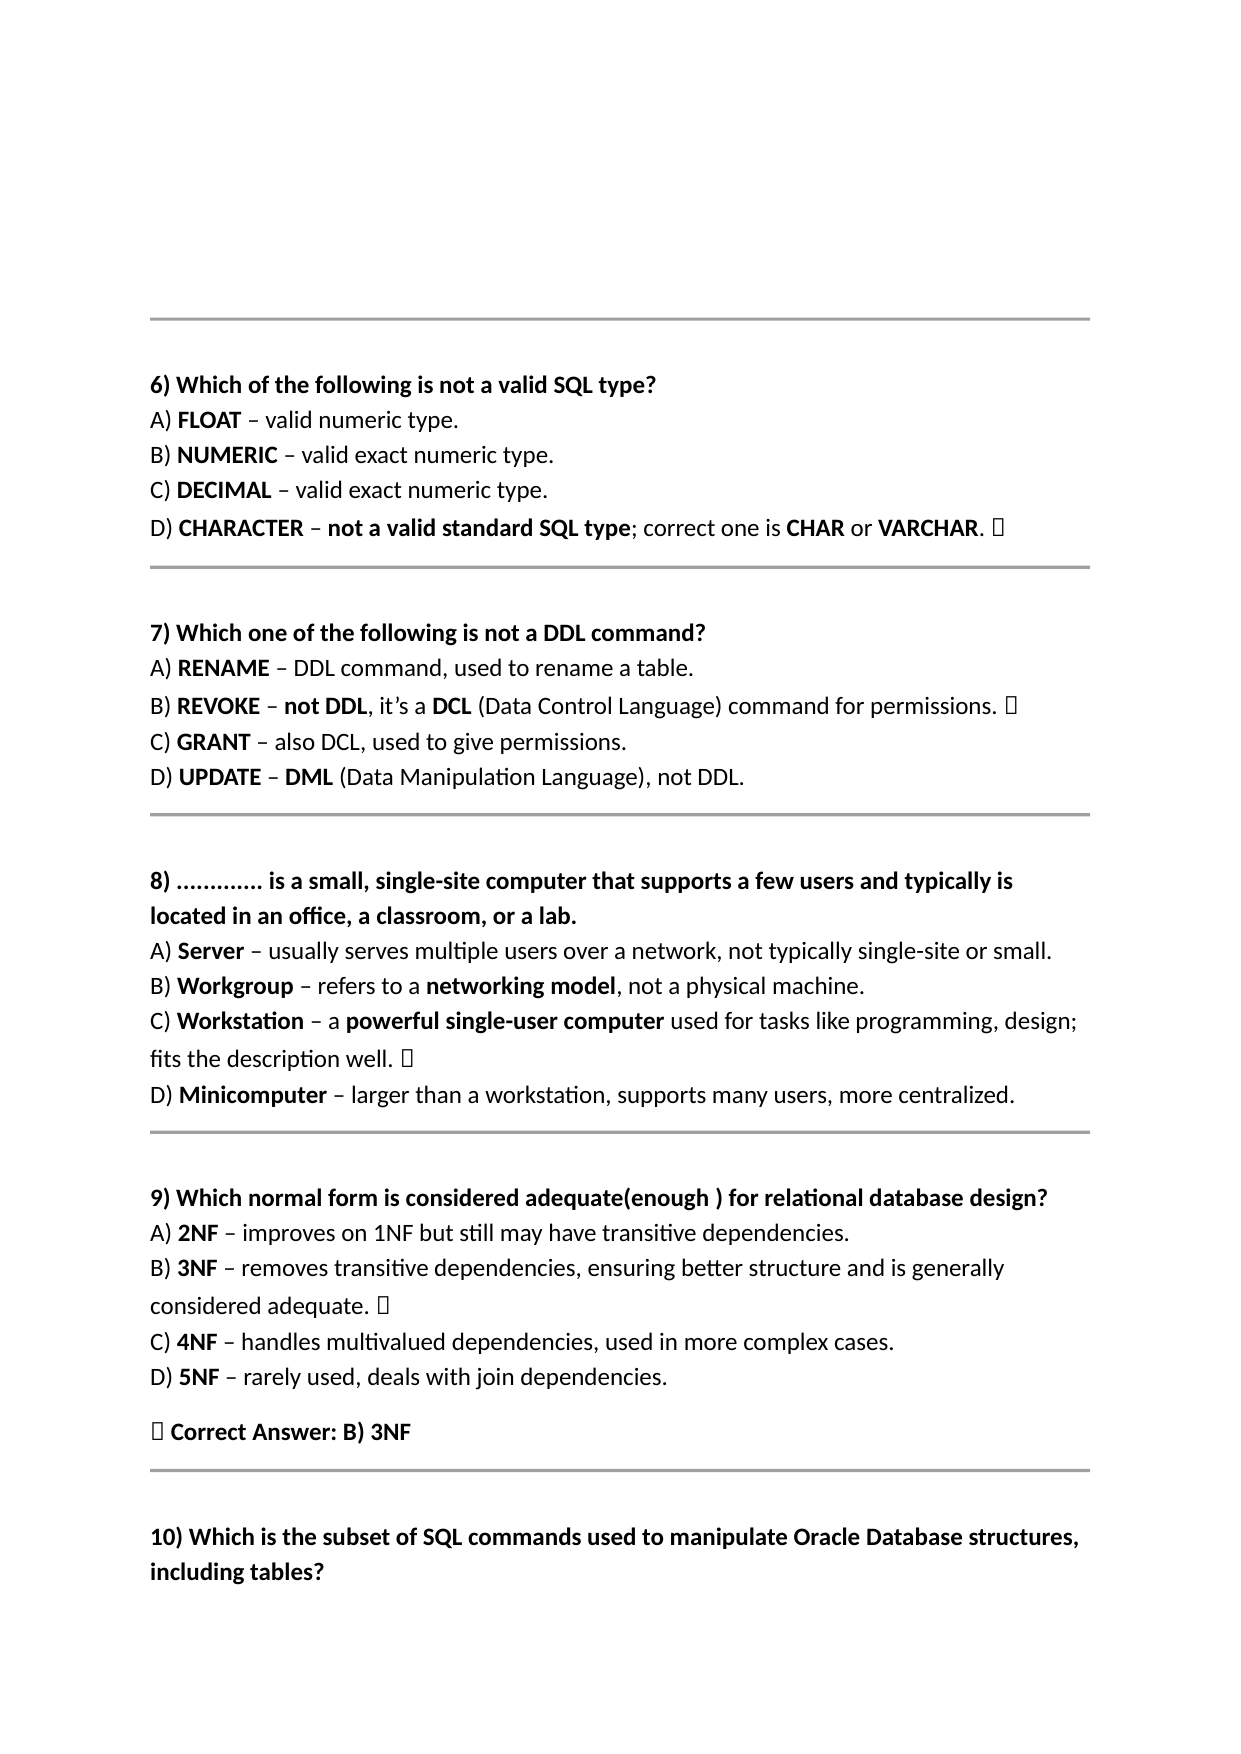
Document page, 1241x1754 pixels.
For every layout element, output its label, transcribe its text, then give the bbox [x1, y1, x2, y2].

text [150, 1521, 1090, 1586]
text 7) Which one of the following is not a DDL command? A) RENAME – DDL command, used to rename a table. B) REVOKE – not DDL, it’s a DCL (Data Control Language) command for permissions. ✅ C) GRANT – also DCL, used to give permissions. D) UPDATE – DML (Data Manipulation Language), not DDL. [150, 617, 1090, 792]
text ✅ Correct Answer: B) 3NF [150, 1413, 1090, 1447]
text 6) Which of the following is not a valid SQL type? A) FLOAT – valid numeric type. B) NUMERIC – valid exact numeric type. C) DECIMAL – valid exact numeric type. D) CHARACTER – not a valid standard SQL type; correct one is CHAR or VARCHAR. ✅ [150, 369, 1090, 544]
text 8) ............. is a small, single-site computer that supports a few users and typically is located in an office, a classroom, or a lab. A) Server – usually serves multiple users over a network, not typically single-site or small. B) Workgroup – refers to a networking model, not a physical machine. C) Workstation – a powerful single-user computer used for tasks like programming, design; fits the description well. ✅ D) Minicomputer – larger than a workstation, supports many users, more centralized. [150, 865, 1090, 1109]
text 9) Which normal form is considered adequate(enough ) for relational database design? A) 2NF – improves on 1NF but still may have transitive dependencies. B) 3NF – removes transitive dependencies, ensuring better structure and is generally considered adequate. ✅ C) 4NF – handles multivalued dependencies, used in more complex cases. D) 5NF – rarely used, deals with join dependencies. [150, 1182, 1090, 1392]
